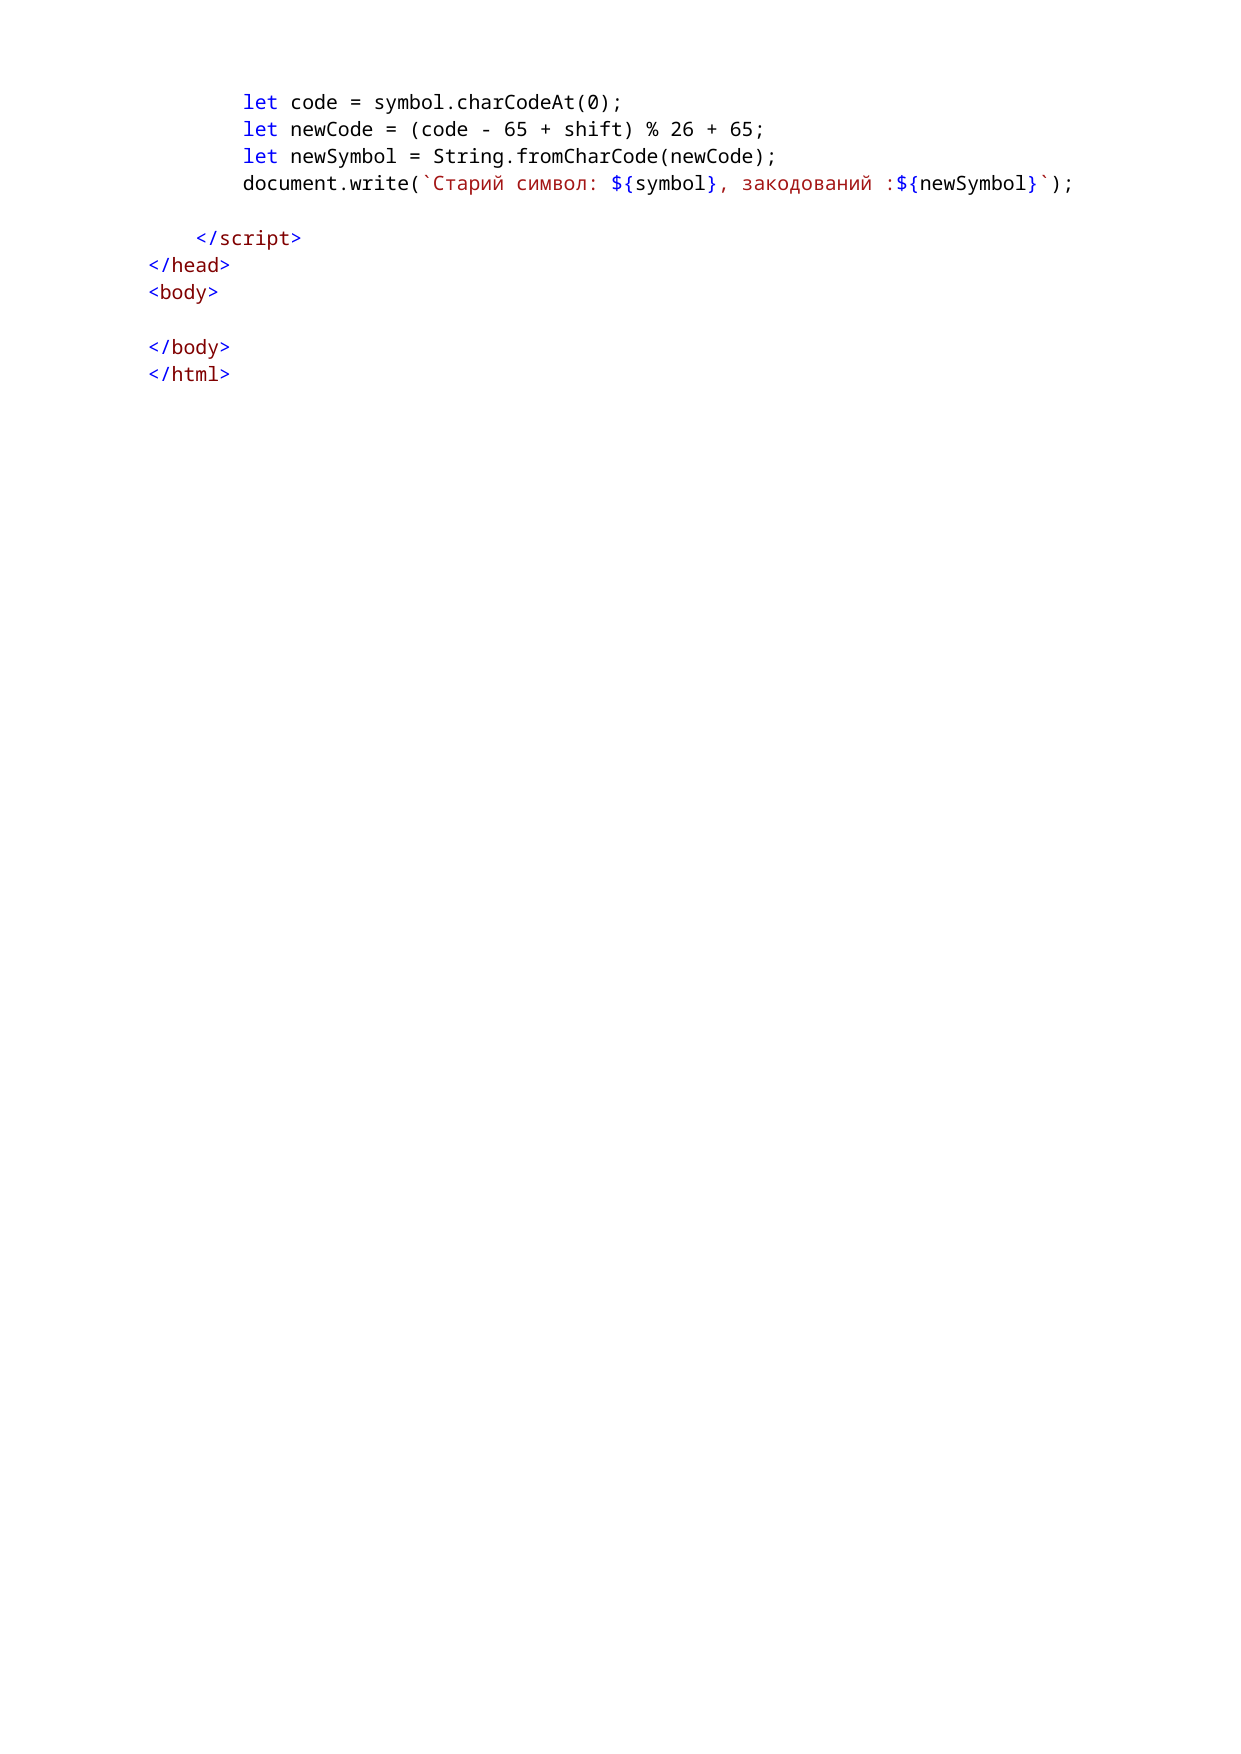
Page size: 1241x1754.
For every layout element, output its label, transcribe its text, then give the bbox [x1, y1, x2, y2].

text let newSymbol = String.fromCharCode(newCode); [148, 142, 1152, 169]
text let newCode = (code - 65 + shift) % 26 + 65; [148, 116, 1152, 142]
text </script> [148, 224, 1152, 251]
text <body> [148, 278, 1152, 305]
text let code = symbol.charCodeAt(0); [148, 88, 1152, 116]
text </body> [148, 333, 1152, 360]
text </head> [148, 251, 1152, 278]
text document.write(`Старий символ: ${symbol}, закодований :${newSymbol}`); [148, 169, 1152, 196]
text </html> [148, 360, 1152, 387]
